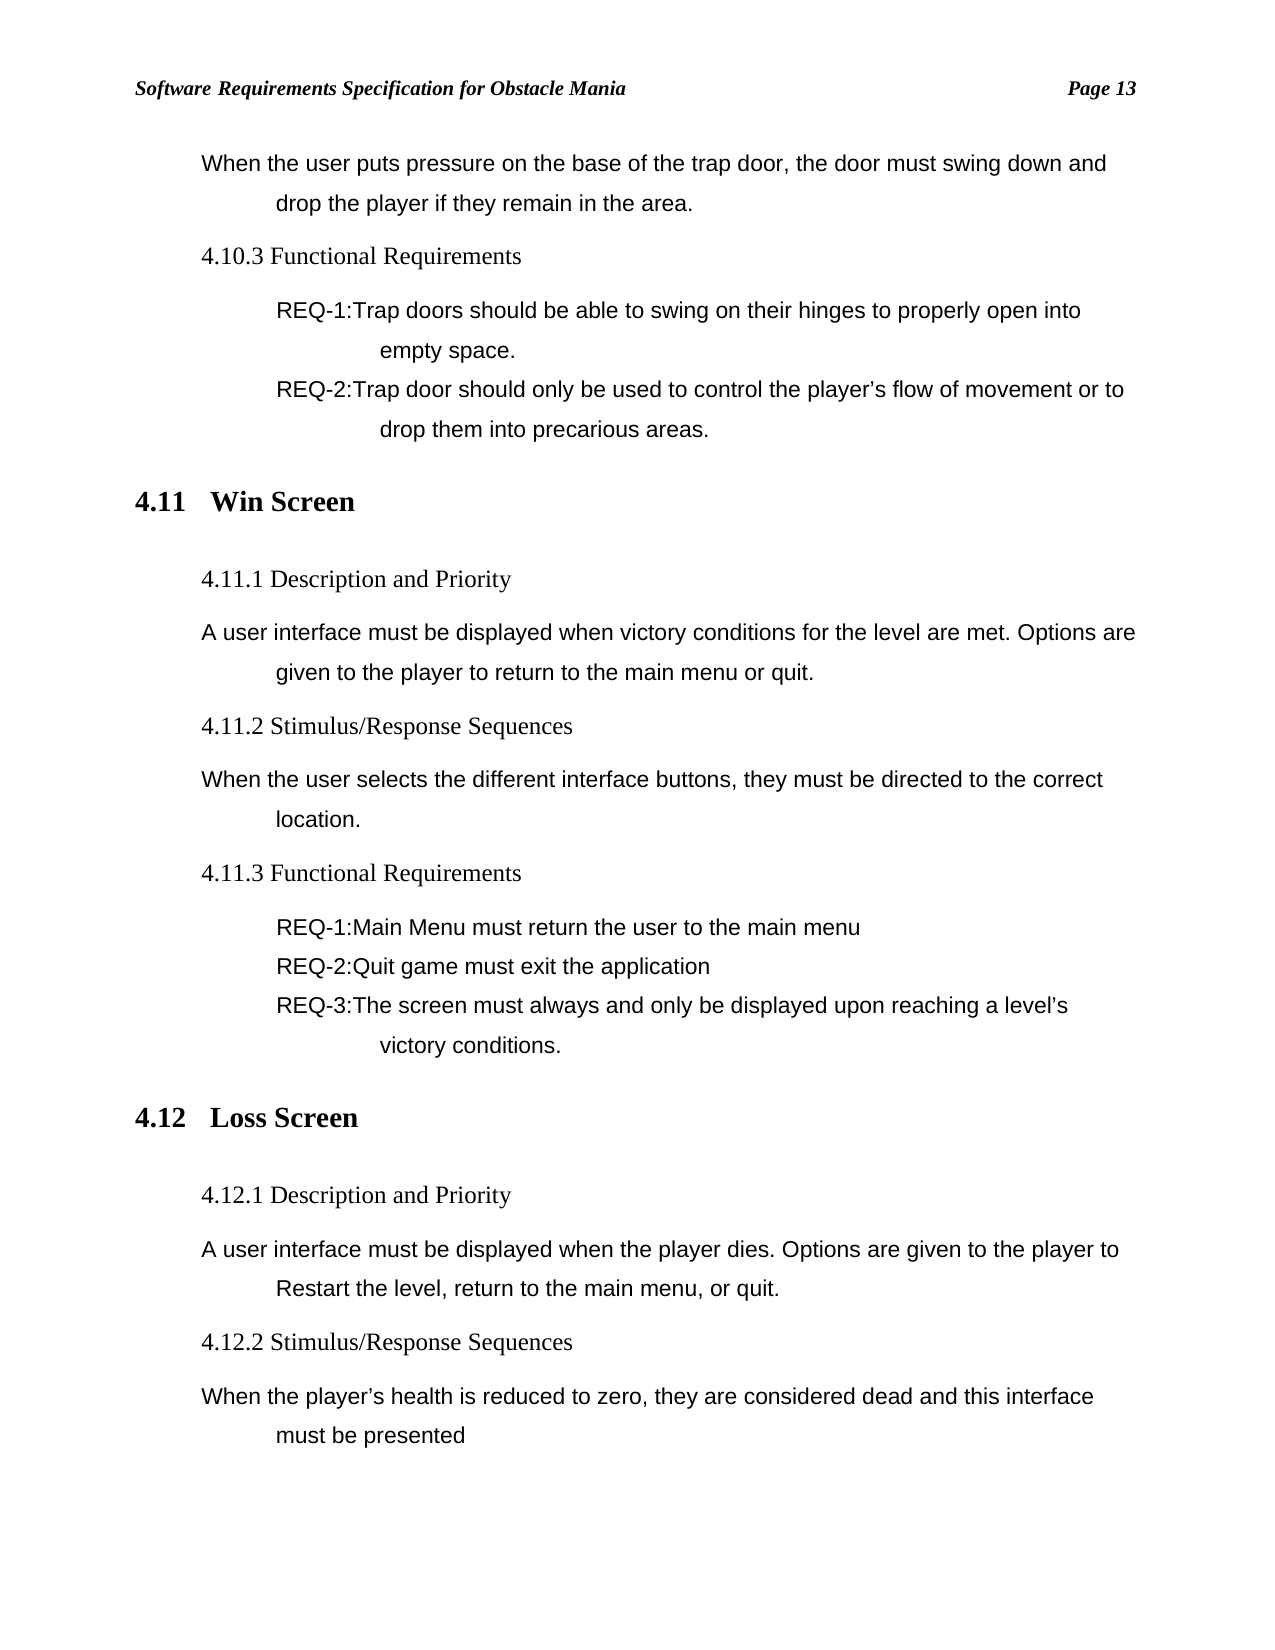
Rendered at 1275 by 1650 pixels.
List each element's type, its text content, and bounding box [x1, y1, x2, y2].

text A user interface must be displayed when the player dies. Options are given to the player to Restart the level, return to the main menu, or quit. [201, 1236, 1140, 1301]
subtitle Win Screen [135, 484, 1140, 518]
text REQ-1:Trap doors should be able to swing on their hinges to properly open into empty space. [276, 297, 1140, 363]
subtitle Loss Screen [135, 1101, 1140, 1134]
text 4.11.1 Description and Priority [201, 564, 1140, 592]
text REQ-3:The screen must always and only be displayed upon reaching a level’s victory conditions. [276, 992, 1140, 1058]
text 4.12.2 Stimulus/Response Sequences [201, 1327, 1140, 1356]
text REQ-2:Quit game must exit the application [276, 953, 1140, 979]
text REQ-2:Trap door should only be used to control the player’s flow of movement or to drop them into precarious areas. [276, 376, 1140, 442]
text REQ-1:Main Menu must return the user to the main menu [276, 913, 1140, 940]
text When the user selects the different interface buttons, they must be directed to the correct location. [201, 766, 1140, 832]
text 4.11.2 Stimulus/Response Sequences [201, 711, 1140, 739]
text 4.10.3 Functional Requirements [201, 241, 1140, 270]
text A user interface must be displayed when victory conditions for the level are met. Options are given to the player to return to the main menu or quit. [201, 619, 1140, 685]
text 4.11.3 Functional Requirements [201, 858, 1140, 887]
text When the user puts pressure on the base of the trap door, the door must swing down and drop the player if they remain in the area. [201, 150, 1140, 216]
text When the player’s health is reduced to zero, they are considered dead and this interface must be presented [201, 1383, 1140, 1448]
text 4.12.1 Description and Priority [201, 1180, 1140, 1209]
